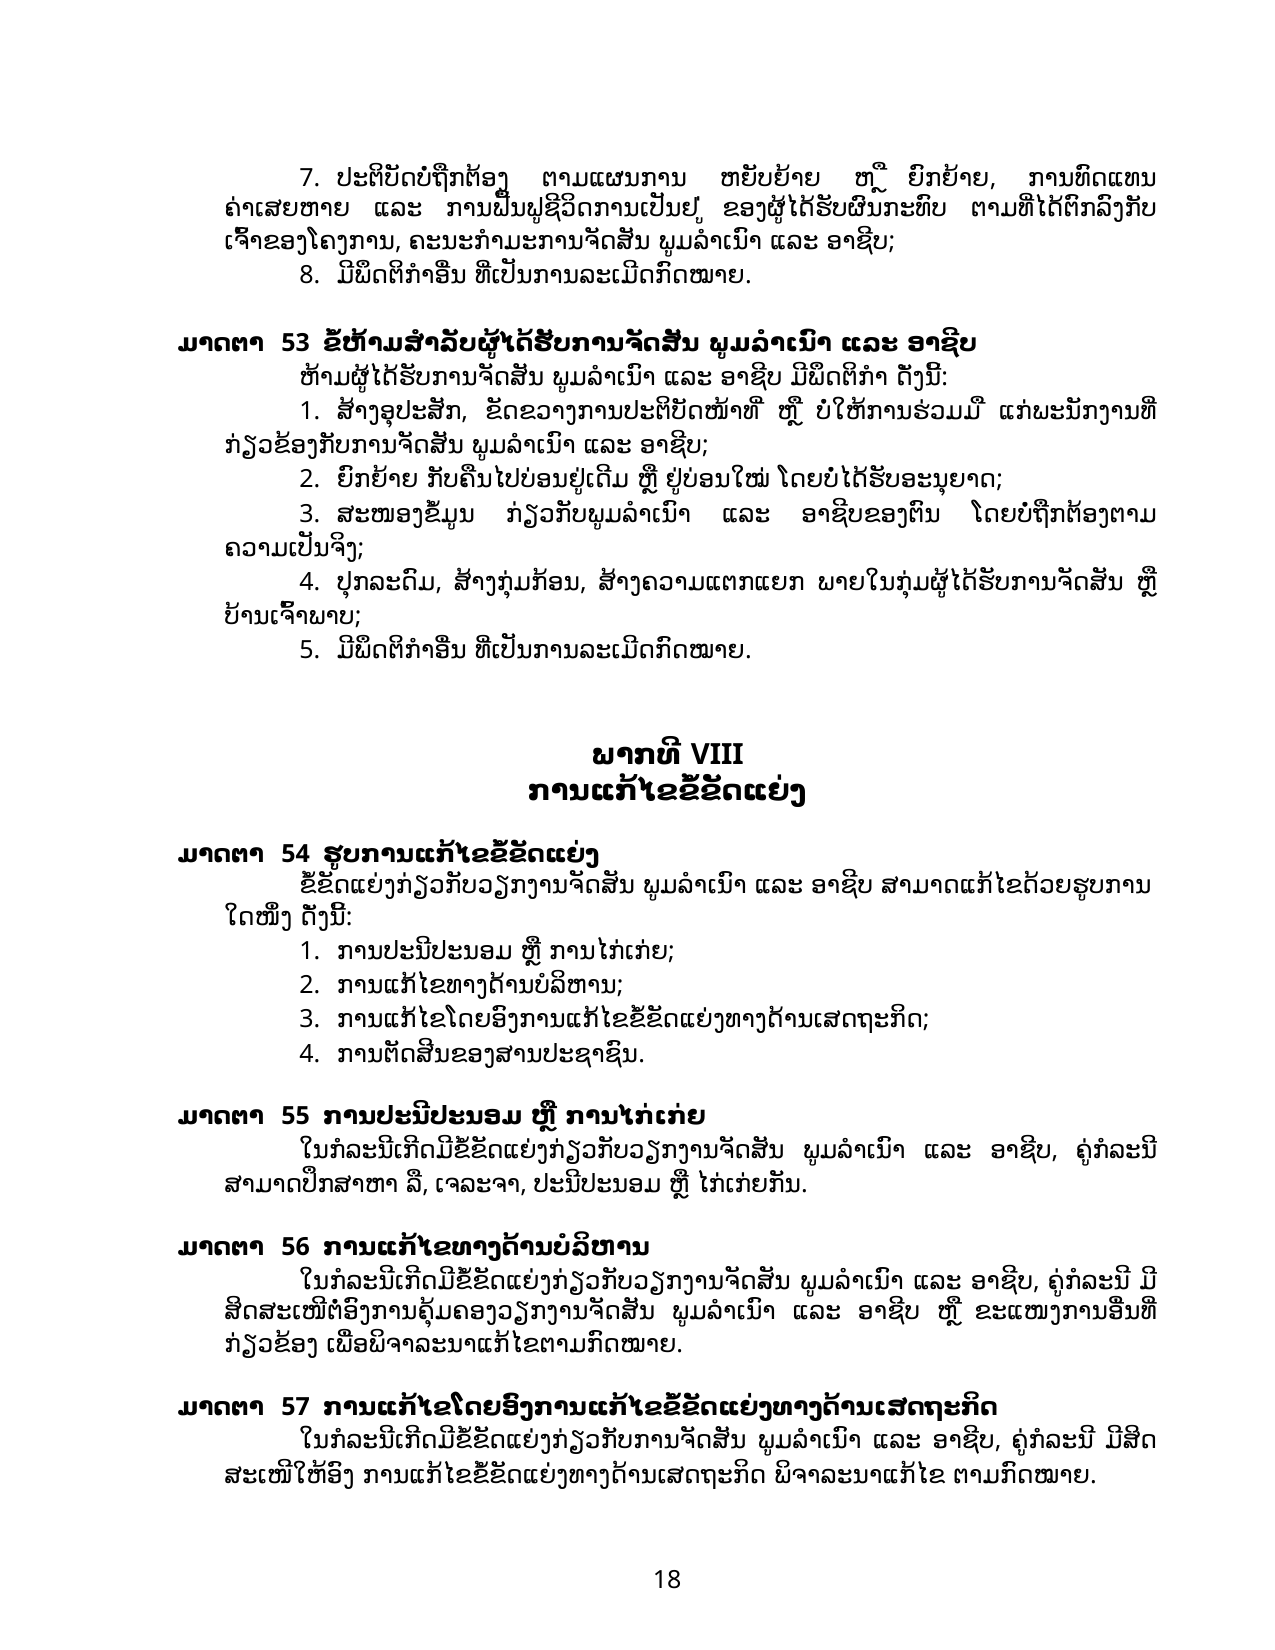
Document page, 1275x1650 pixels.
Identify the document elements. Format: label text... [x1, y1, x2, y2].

text ຂໍ້ຂັດແຍ່ງກ່ຽວກັບວຽກງານຈັດສັນ ພູມລຳເນົາ ແລະ ອາຊີບ ສາມາດແກ້ໄຂດ້ວຍຮູບການໃດໜຶ່ງ ດັ່ງນີ້: [224, 870, 1157, 933]
text ການແກ້ໄຂຂໍ້ຂັດແຍ່ງ [177, 773, 1157, 807]
text 8. ມີພຶດຕິກຳອື່ນ ທີ່ເປັນການລະເມີດກົດໝາຍ. [224, 257, 1157, 291]
text 1. ການປະນີປະນອມ ຫຼື ການໄກ່ເກ່ຍ; [224, 933, 1157, 967]
text 4. ປຸກລະດົມ, ສ້າງກຸ່ມກ້ອນ, ສ້າງຄວາມແຕກແຍກ ພາຍໃນກຸ່ມຜູ້ໄດ້ຮັບການຈັດສັນ ຫຼື ບ້ານເຈົ້າພາບ; [224, 563, 1157, 631]
text 2. ການແກ້ໄຂທາງດ້ານບໍລິຫານ; [224, 967, 1157, 1001]
text ມາດຕາ 57 ການແກ້ໄຂໂດຍອົງການແກ້ໄຂຂໍ້ຂັດແຍ່ງທາງດ້ານເສດຖະກິດ [177, 1388, 1157, 1422]
text 7. ປະຕິບັດບໍ່ຖືກຕ້ອງ ຕາມແຜນການ ຫຍັບຍ້າຍ ຫຼື ຍົກຍ້າຍ, ການທົດແທນຄ່າເສຍຫາຍ ແລະ ການຟື້ນຟູຊີວິດການເປັນຢູ່ ຂອງຜູ້ໄດ້ຮັບຜົນກະທົບ ຕາມທີ່ໄດ້ຕົກລົງກັບເຈົ້າຂອງໂຄງການ, ຄະນະກຳມະການຈັດສັນ ພູມລຳເນົາ ແລະ ອາຊີບ; [224, 159, 1157, 257]
text ພາກທີ VIII [177, 734, 1157, 773]
text ໃນກໍລະນີເກີດມີຂໍ້ຂັດແຍ່ງກ່ຽວກັບວຽກງານຈັດສັນ ພູມລຳເນົາ ແລະ ອາຊີບ, ຄູ່ກໍລະນີ ມີສິດສະເໜີຕໍ່ອົງການຄຸ້ມຄອງວຽກງານຈັດສັນ ພູມລຳເນົາ ແລະ ອາຊີບ ຫຼື ຂະແໜງການອື່ນທີ່ກ່ຽວຂ້ອງ ເພື່ອພິຈາລະນາແກ້ໄຂຕາມກົດໝາຍ. [224, 1262, 1157, 1360]
text ມາດຕາ 56 ການແກ້ໄຂທາງດ້ານບໍລິຫານ [177, 1228, 1157, 1262]
text 4. ການຕັດສີນຂອງສານປະຊາຊົນ. [224, 1035, 1157, 1069]
text 3. ການແກ້ໄຂໂດຍອົງການແກ້ໄຂຂໍ້ຂັດແຍ່ງທາງດ້ານເສດຖະກິດ; [224, 1001, 1157, 1035]
text ມາດຕາ 55 ການປະນີປະນອມ ຫຼື ການໄກ່ເກ່ຍ [177, 1098, 1157, 1132]
text 3. ສະໜອງຂໍ້ມູນ ກ່ຽວກັບພູມລຳເນົາ ແລະ ອາຊີບຂອງຕົນ ໂດຍບໍ່ຖືກຕ້ອງຕາມຄວາມເປັນຈິງ; [224, 495, 1157, 563]
text 5. ມີພຶດຕິກຳອື່ນ ທີ່ເປັນການລະເມີດກົດໝາຍ. [224, 631, 1157, 666]
text ມາດຕາ 54 ຮູບການແກ້ໄຂຂໍ້ຂັດແຍ່ງ [177, 836, 1157, 870]
text 2. ຍົກຍ້າຍ ກັບຄືນໄປບ່ອນຢູ່ເດີມ ຫຼື ຢູ່ບ່ອນໃໝ່ ໂດຍບໍ່ໄດ້ຮັບອະນຸຍາດ; [224, 461, 1157, 495]
text ຫ້າມຜູ້ໄດ້ຮັບການຈັດສັນ ພູມລຳເນົາ ແລະ ອາຊີບ ມີພຶດຕິກຳ ດັ່ງນີ້: [224, 359, 1157, 393]
text ໃນກໍລະນີເກີດມີຂໍ້ຂັດແຍ່ງກ່ຽວກັບວຽກງານຈັດສັນ ພູມລຳເນົາ ແລະ ອາຊີບ, ຄູ່ກໍລະນີ ສາມາດປຶກສາຫາ ລື, ເຈລະຈາ, ປະນີປະນອມ ຫຼື ໄກ່ເກ່ຍກັນ. [224, 1132, 1157, 1200]
text ມາດຕາ 53 ຂໍ້ຫ້າມສຳລັບຜູ້ໄດ້ຮັບການຈັດສັນ ພູມລຳເນົາ ແລະ ອາຊີບ [177, 325, 1157, 359]
text ໃນກໍລະນີເກີດມີຂໍ້ຂັດແຍ່ງກ່ຽວກັບການຈັດສັນ ພູມລຳເນົາ ແລະ ອາຊີບ, ຄູ່ກໍລະນີ ມີສິດສະເໜີໃຫ້ອົງ ການແກ້ໄຂຂໍ້ຂັດແຍ່ງທາງດ້ານເສດຖະກິດ ພິຈາລະນາແກ້ໄຂ ຕາມກົດໝາຍ. [224, 1422, 1157, 1490]
text 1. ສ້າງອຸປະສັກ, ຂັດຂວາງການປະຕິບັດໜ້າທີ່ ຫຼື ບໍ່ໃຫ້ການຮ່ວມມື ແກ່ພະນັກງານທີ່ກ່ຽວຂ້ອງກັບການຈັດສັນ ພູມລຳເນົາ ແລະ ອາຊີບ; [224, 393, 1157, 461]
